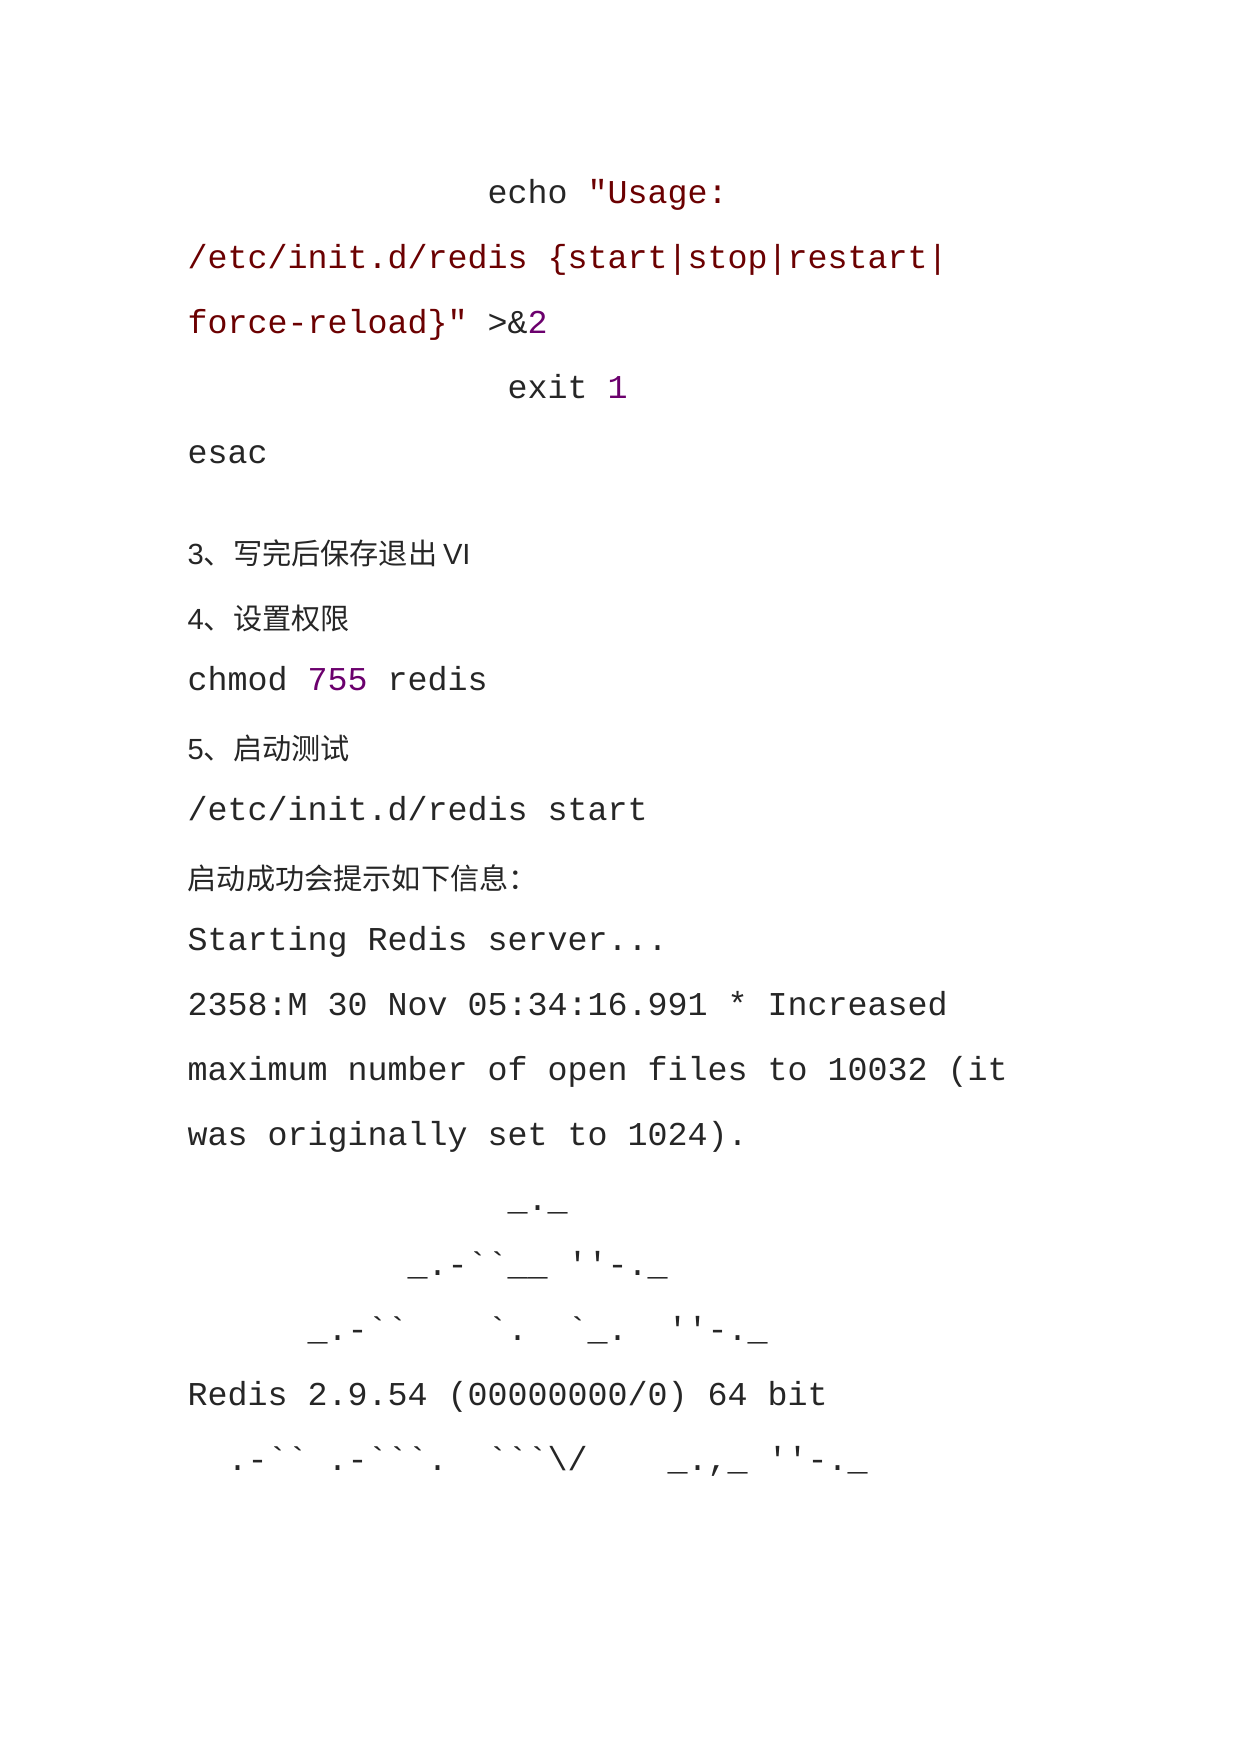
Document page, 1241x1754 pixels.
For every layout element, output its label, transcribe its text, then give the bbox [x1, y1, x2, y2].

text 3、写完后保存退出VI [187, 519, 1053, 584]
text 5、启动测试 [187, 714, 1053, 779]
text exit 1 [187, 357, 1053, 422]
text 4、设置权限 [187, 584, 1053, 649]
text _.-``__ ''-._ [187, 1234, 1053, 1299]
text .-`` .-```. ```\/ _.,_ ''-._ [187, 1429, 1053, 1494]
text echo "Usage: /etc/init.d/redis {start|stop|restart|force-reload}" >&2 [187, 162, 1053, 357]
text Starting Redis server... [187, 909, 1053, 974]
text _._ [187, 1169, 1053, 1234]
text esac [187, 422, 1053, 487]
text 启动成功会提示如下信息： [187, 844, 1053, 909]
text _.-`` `. `_. ''-._ Redis 2.9.54 (00000000/0) 64 bit [187, 1299, 1053, 1429]
text chmod 755 redis [187, 649, 1053, 714]
text 2358:M 30 Nov 05:34:16.991 * Increased maximum number of open files to 10032 (it was originally set to 1024). [187, 974, 1053, 1169]
text /etc/init.d/redis start [187, 779, 1053, 844]
